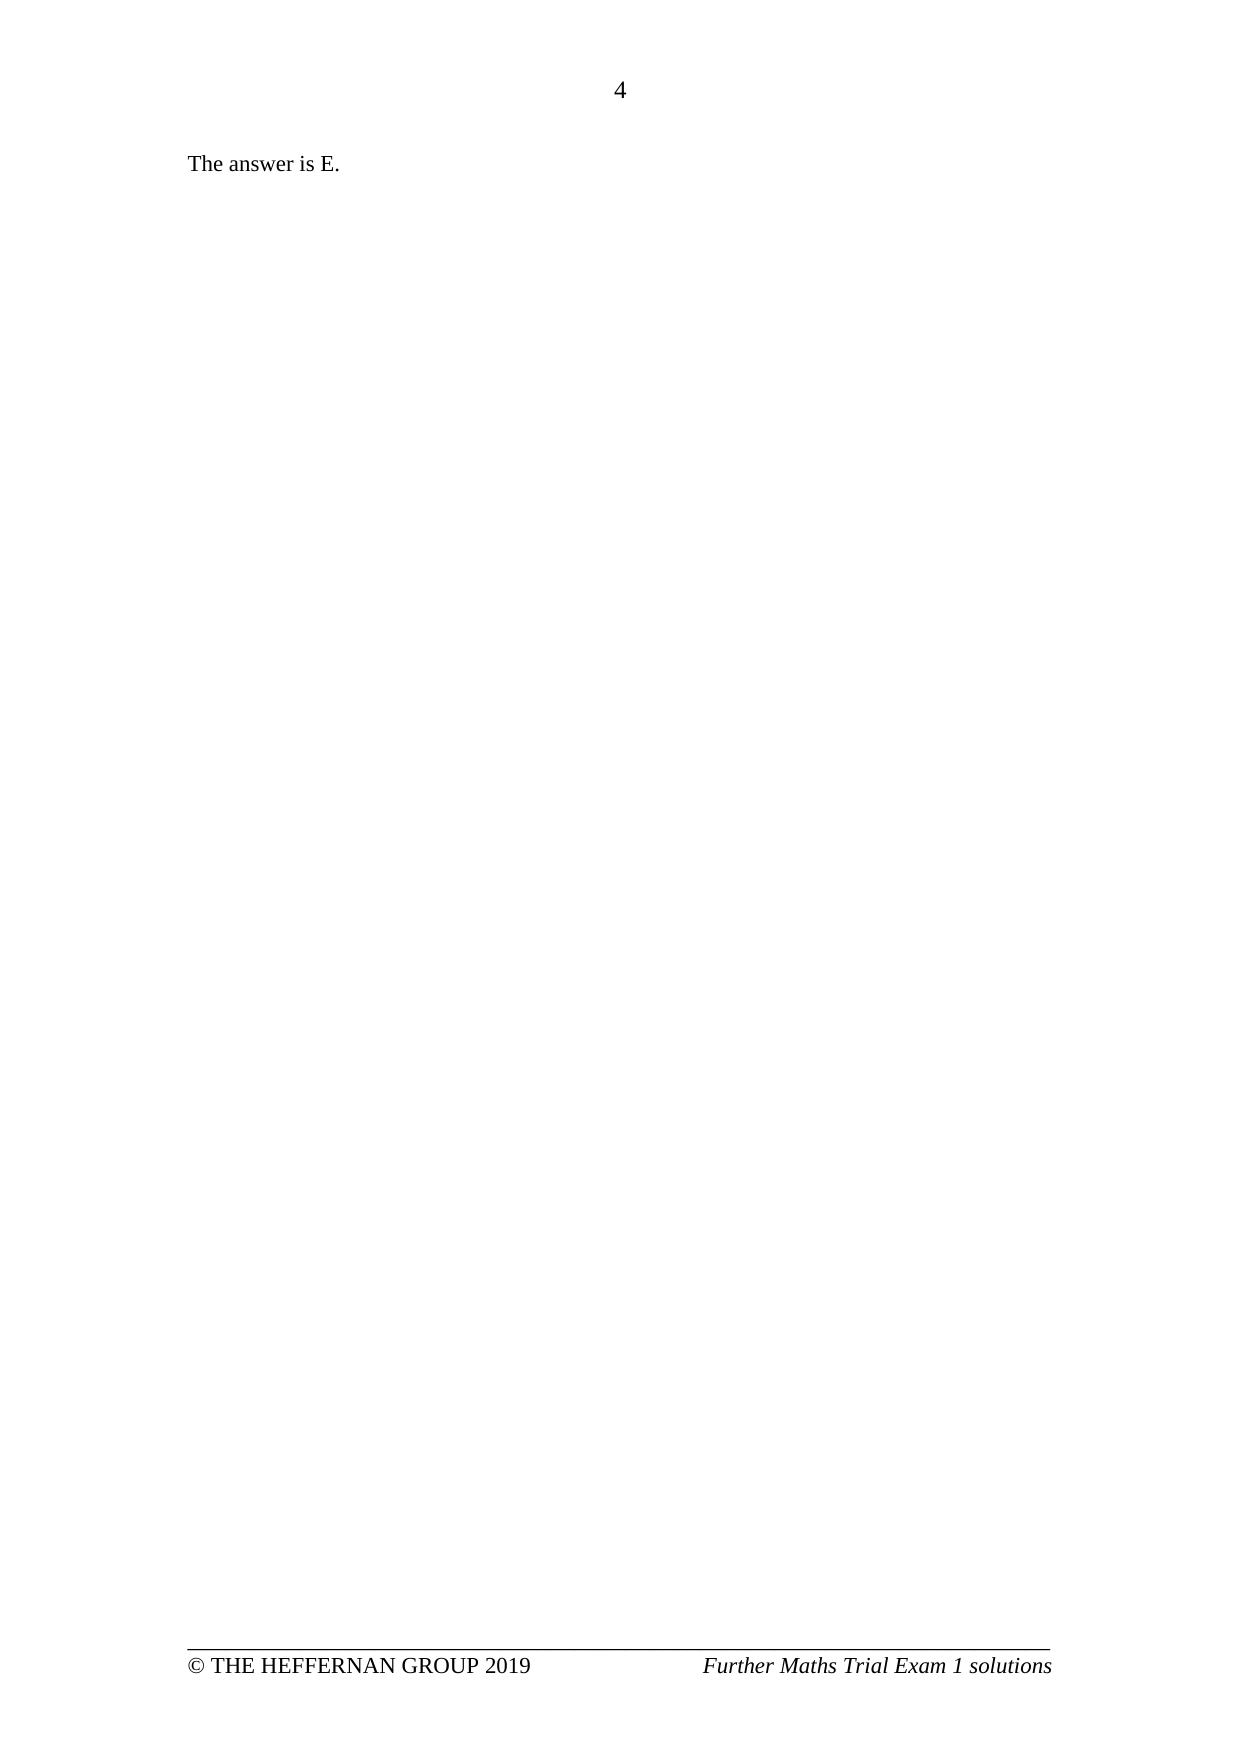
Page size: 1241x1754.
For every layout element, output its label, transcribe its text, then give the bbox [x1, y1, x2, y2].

text The answer is E. [187, 150, 1053, 176]
